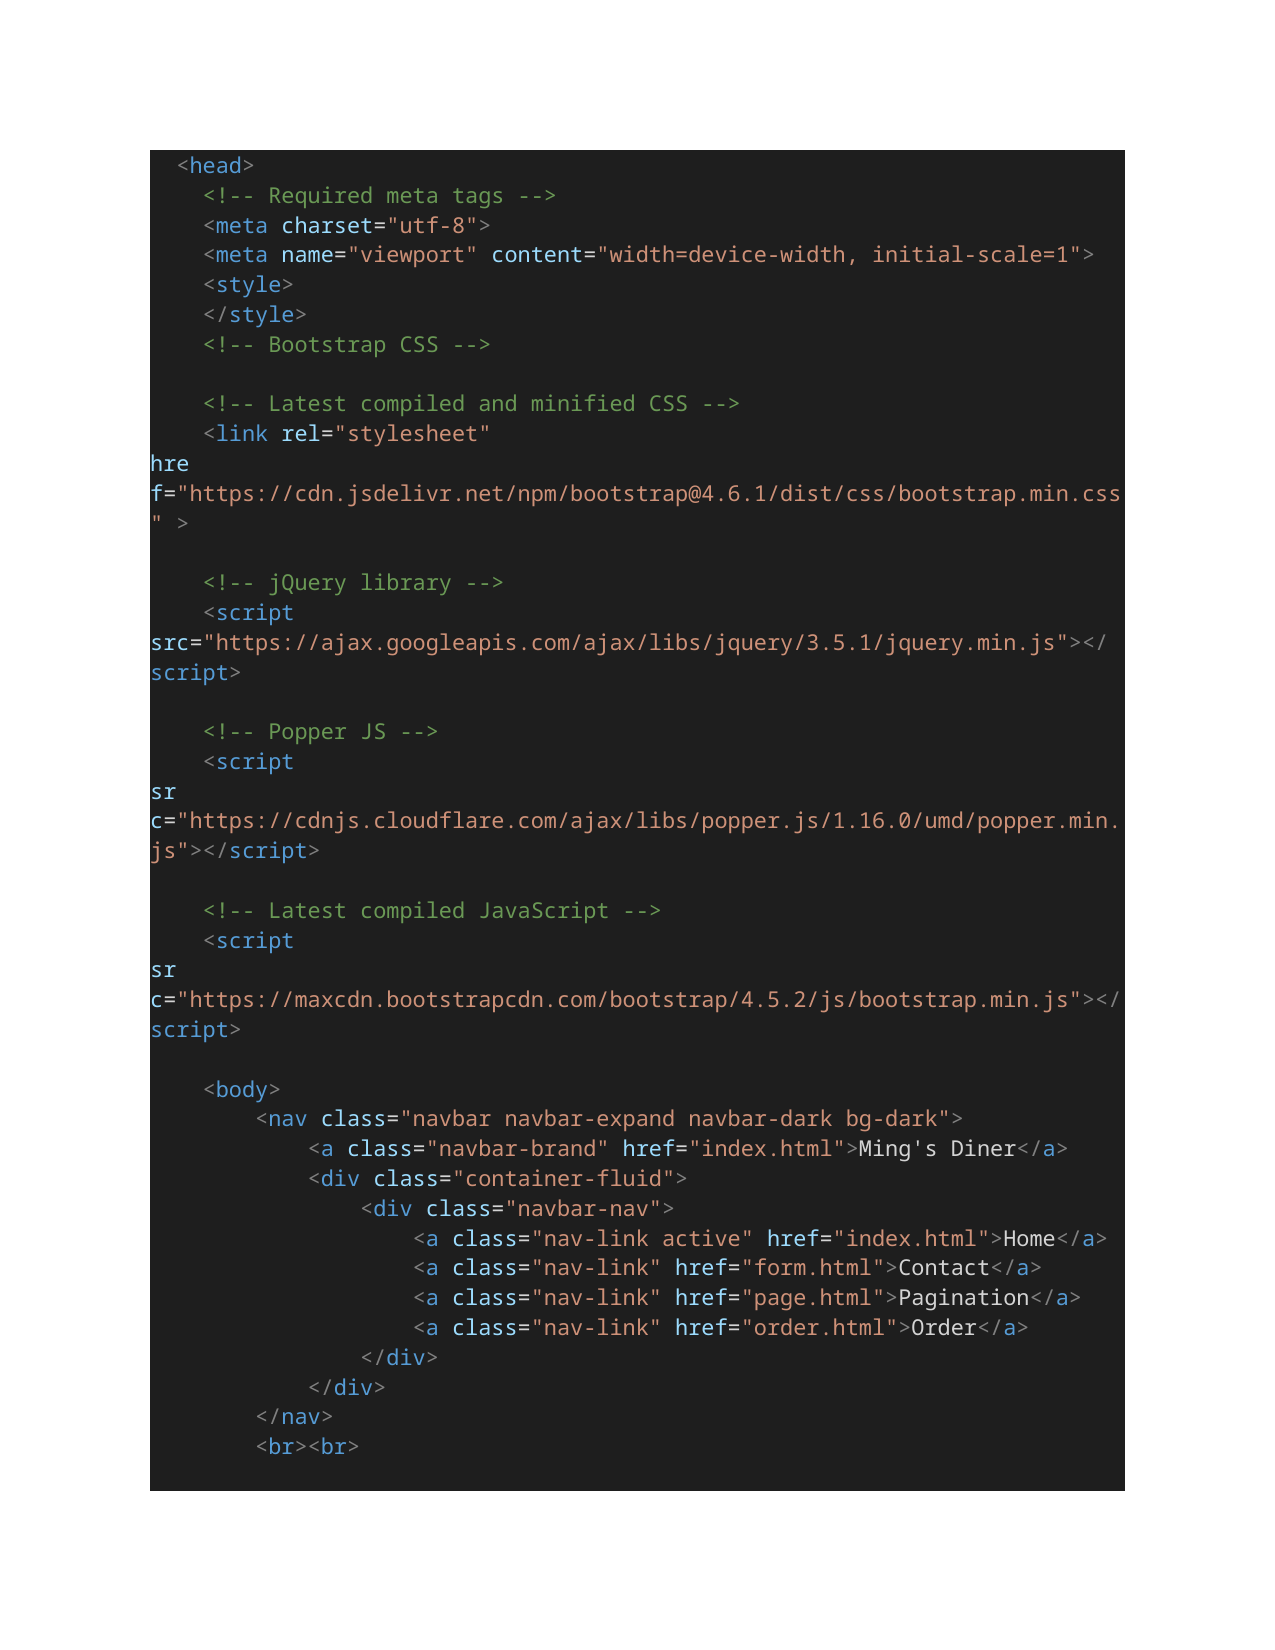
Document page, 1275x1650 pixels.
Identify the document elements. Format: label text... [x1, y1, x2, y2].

text <!-- Required meta tags --> [150, 180, 1125, 209]
text </div> [150, 1342, 1125, 1371]
text <meta charset="utf-8"> [150, 209, 1125, 239]
text <a class="nav-link" href="form.html">Contact</a> [150, 1252, 1125, 1282]
text <a class="nav-link" href="page.html">Pagination</a> [150, 1282, 1125, 1312]
text <!-- Latest compiled and minified CSS --> [150, 388, 1125, 418]
text <style> [150, 269, 1125, 299]
text <nav class="navbar navbar-expand navbar-dark bg-dark"> [150, 1103, 1125, 1133]
text </nav> [150, 1401, 1125, 1431]
text <a class="nav-link" href="order.html">Order</a> [150, 1312, 1125, 1342]
text <!-- Popper JS --> [150, 716, 1125, 746]
text </style> [150, 299, 1125, 329]
text <div class="navbar-nav"> [150, 1193, 1125, 1222]
text <head> [150, 150, 1125, 180]
text <script src="https://cdnjs.cloudflare.com/ajax/libs/popper.js/1.16.0/umd/popper.min.js"></script> [150, 746, 1125, 865]
text <div class="container-fluid"> [150, 1163, 1125, 1193]
text <script src="https://ajax.googleapis.com/ajax/libs/jquery/3.5.1/jquery.min.js"></script> [150, 597, 1125, 686]
text <!-- jQuery library --> [150, 567, 1125, 597]
text <a class="nav-link active" href="index.html">Home</a> [150, 1222, 1125, 1252]
text <!-- Latest compiled JavaScript --> [150, 895, 1125, 924]
text <script src="https://maxcdn.bootstrapcdn.com/bootstrap/4.5.2/js/bootstrap.min.js"></script> [150, 924, 1125, 1044]
text <body> [150, 1073, 1125, 1103]
text </div> [150, 1371, 1125, 1401]
text <!-- Bootstrap CSS --> [150, 329, 1125, 358]
text <link rel="stylesheet" href="https://cdn.jsdelivr.net/npm/bootstrap@4.6.1/dist/css/bootstrap.min.css" > [150, 418, 1125, 537]
text <meta name="viewport" content="width=device-width, initial-scale=1"> [150, 239, 1125, 269]
text <br><br> [150, 1431, 1125, 1461]
text <a class="navbar-brand" href="index.html">Ming's Diner</a> [150, 1133, 1125, 1163]
